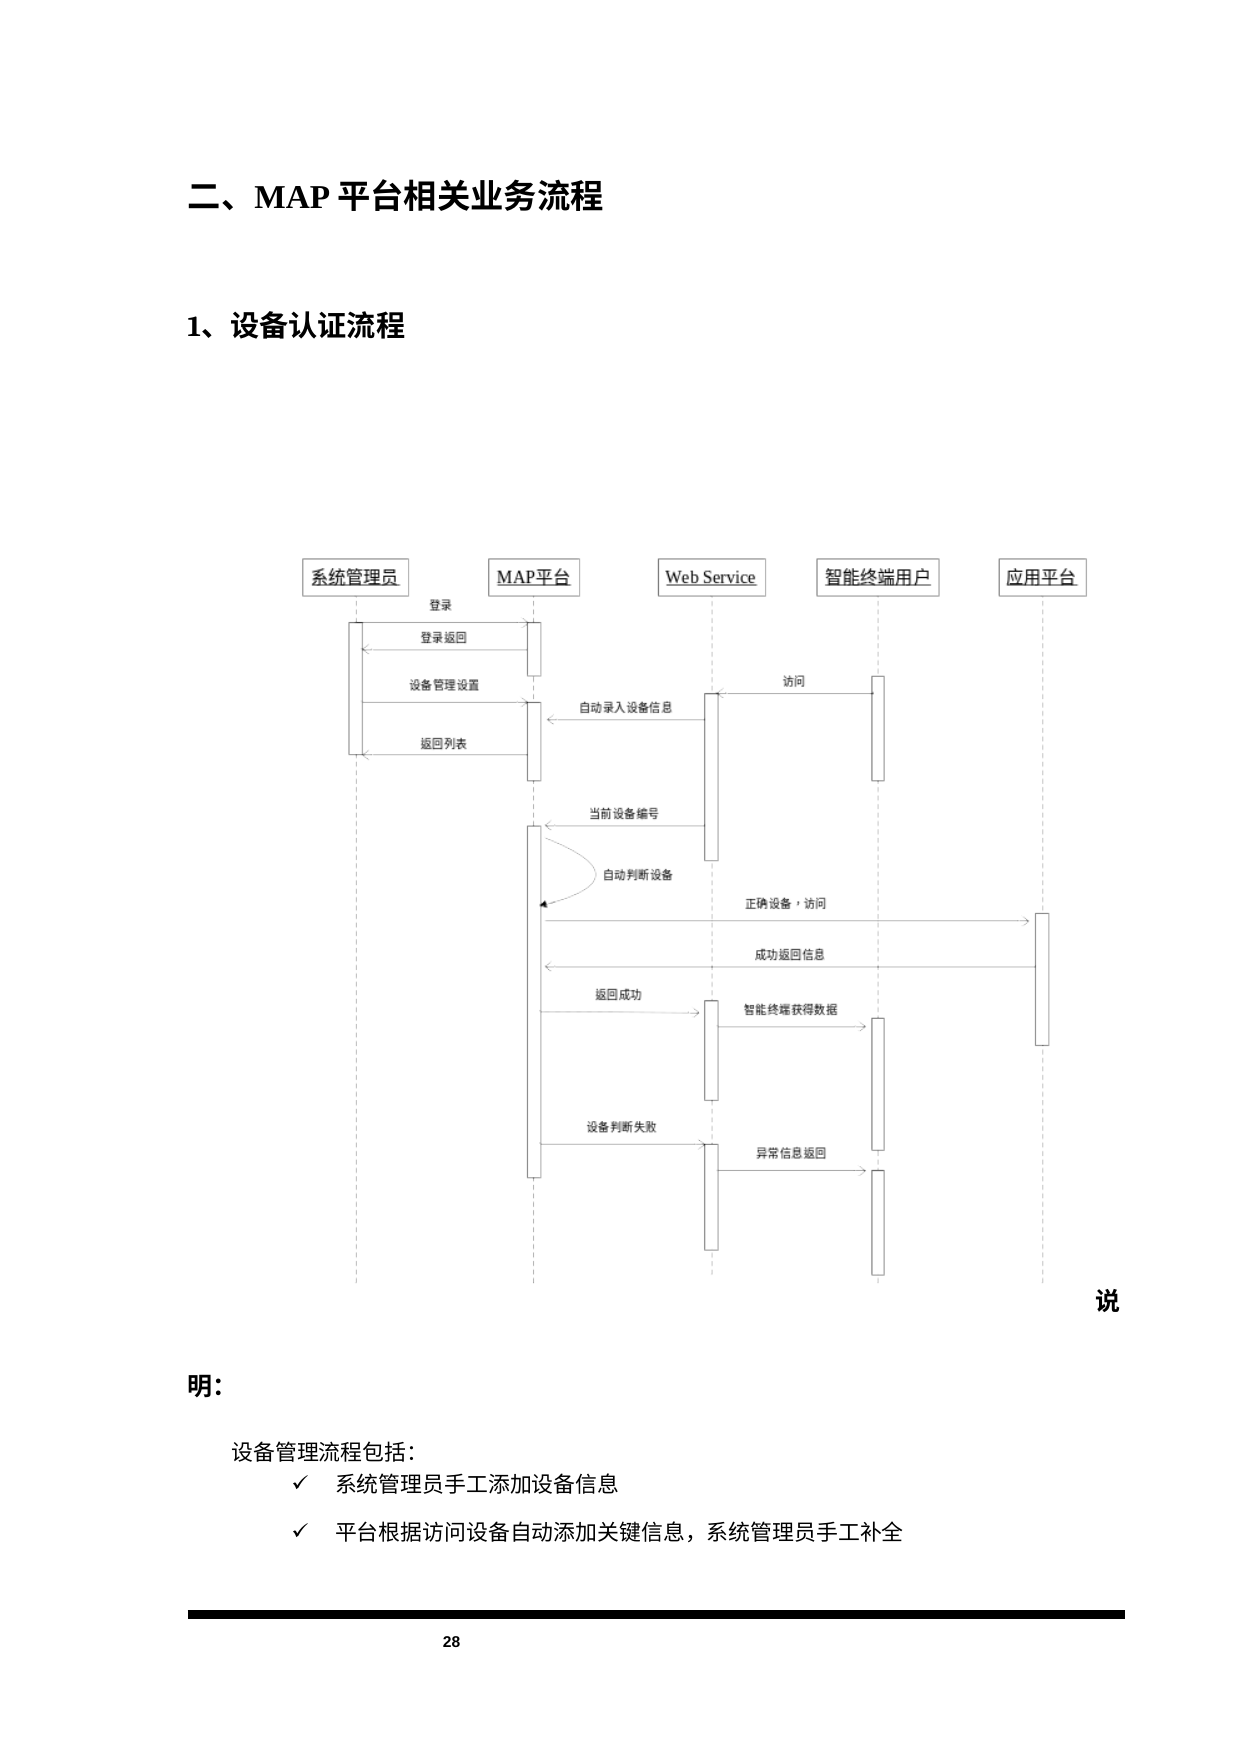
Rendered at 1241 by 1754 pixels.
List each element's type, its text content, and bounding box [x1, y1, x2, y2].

text 设备管理流程包括： [187, 1435, 1125, 1467]
subtitle 1、设备认证流程 [187, 291, 1125, 356]
subtitle 二、MAP平台相关业务流程 [187, 162, 1125, 227]
list 系统管理员手工添加设备信息 [291, 1467, 1125, 1499]
list 平台根据访问设备自动添加关键信息，系统管理员手工补全 [291, 1514, 1125, 1546]
text 说明： [187, 410, 1125, 1417]
